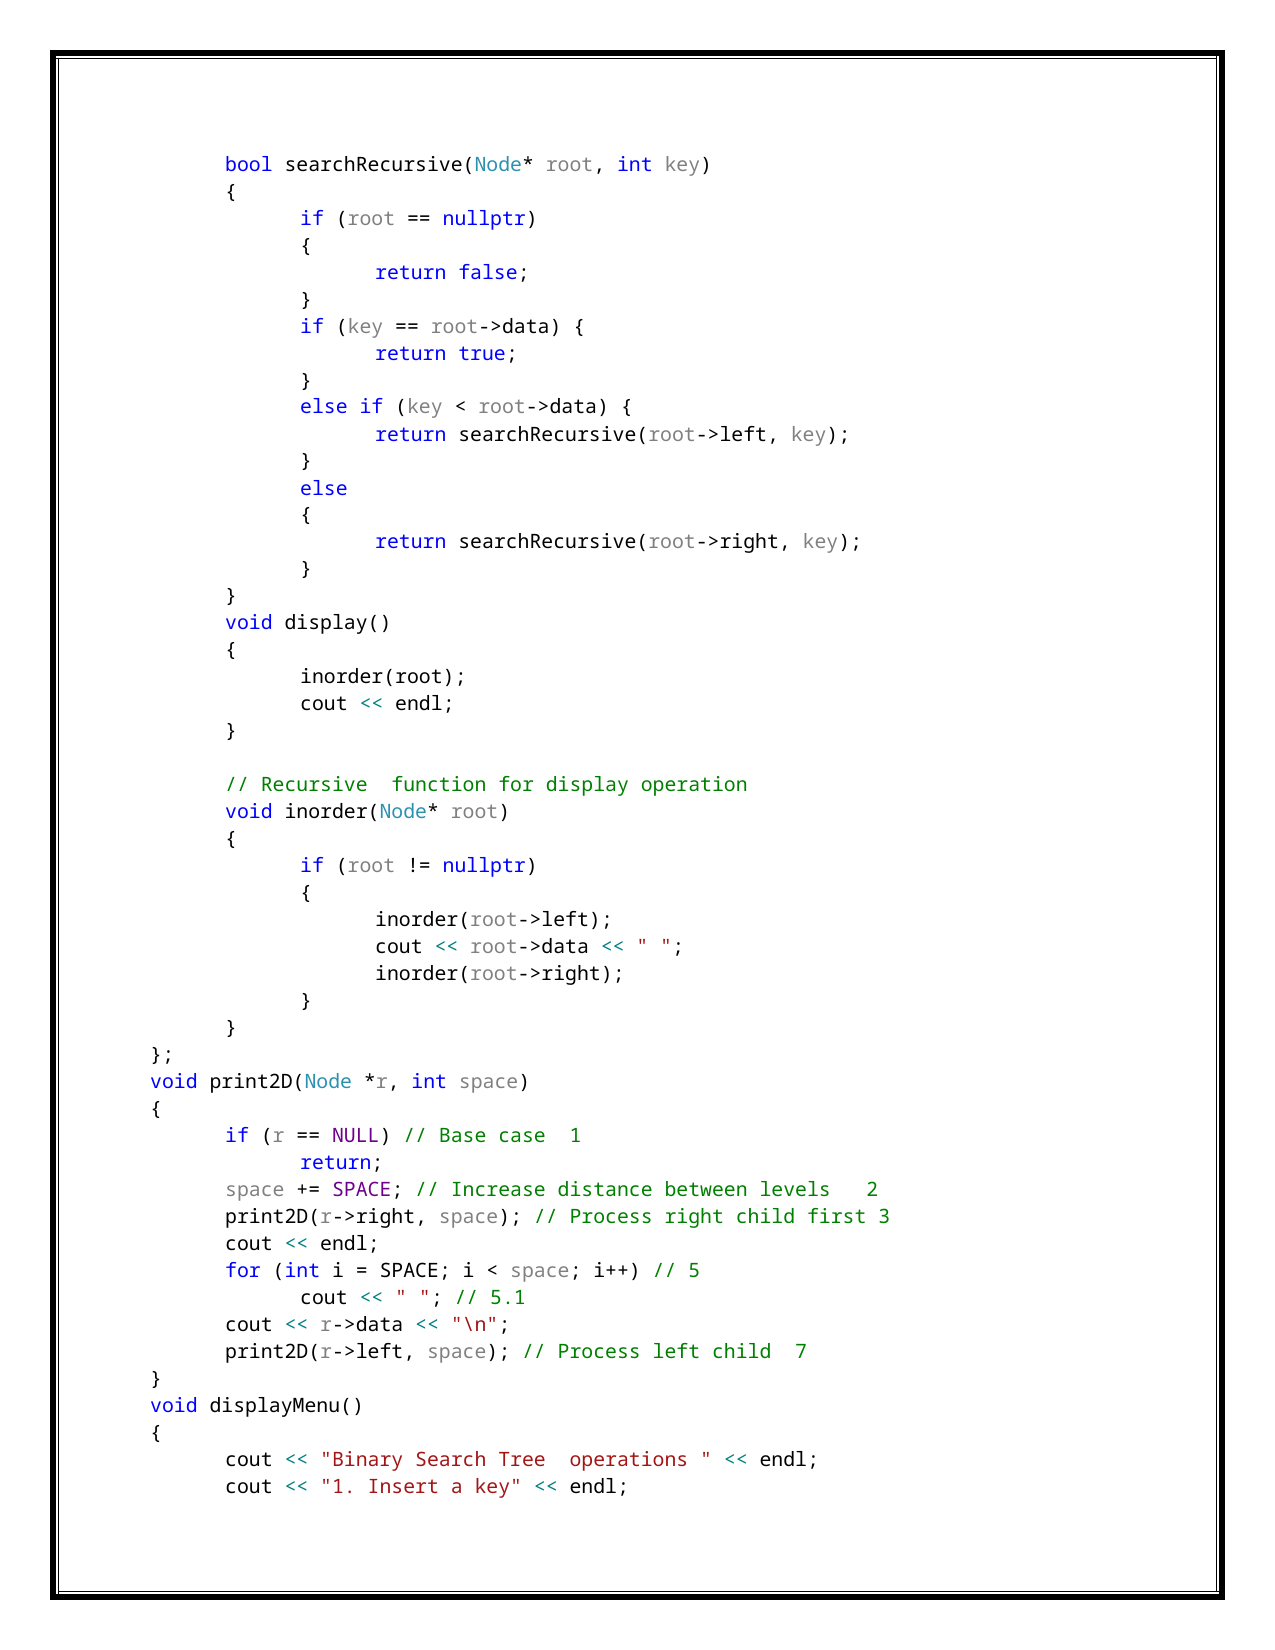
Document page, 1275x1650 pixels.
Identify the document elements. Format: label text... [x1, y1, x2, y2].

text } [150, 986, 1125, 1013]
text } [150, 555, 1125, 582]
text cout << root->data << " "; [150, 932, 1125, 959]
text inorder(root->left); [150, 905, 1125, 932]
text return searchRecursive(root->right, key); [150, 528, 1125, 555]
text if (r == NULL) // Base case 1 [150, 1121, 1125, 1148]
text void inorder(Node* root) [150, 797, 1125, 824]
text return searchRecursive(root->left, key); [150, 420, 1125, 447]
text } [150, 1364, 1125, 1391]
text space += SPACE; // Increase distance between levels 2 [150, 1175, 1125, 1202]
text else if (key < root->data) { [150, 393, 1125, 420]
text cout << endl; [150, 1229, 1125, 1256]
text } [150, 447, 1125, 474]
text if (key == root->data) { [150, 312, 1125, 339]
text else [150, 474, 1125, 501]
text } [150, 582, 1125, 609]
text return true; [150, 339, 1125, 366]
text } [150, 285, 1125, 312]
text if (root != nullptr) [150, 851, 1125, 878]
text { [150, 1418, 1125, 1445]
text } [150, 1013, 1125, 1040]
text void display() [150, 609, 1125, 636]
text cout << endl; [150, 689, 1125, 717]
text } [150, 717, 1125, 743]
text // Recursive function for display operation [150, 771, 1125, 797]
text inorder(root->right); [150, 959, 1125, 986]
text { [150, 878, 1125, 905]
text { [150, 177, 1125, 204]
text if (root == nullptr) [150, 204, 1125, 231]
text { [150, 501, 1125, 528]
text inorder(root); [150, 663, 1125, 689]
text print2D(r->right, space); // Process right child first 3 [150, 1202, 1125, 1229]
text void displayMenu() [150, 1391, 1125, 1418]
text for (int i = SPACE; i < space; i++) // 5 [150, 1256, 1125, 1283]
text { [150, 636, 1125, 663]
text bool searchRecursive(Node* root, int key) [150, 150, 1125, 177]
text cout << "Binary Search Tree operations " << endl; [150, 1445, 1125, 1472]
text cout << " "; // 5.1 [150, 1283, 1125, 1310]
text { [150, 1094, 1125, 1121]
text print2D(r->left, space); // Process left child 7 [150, 1337, 1125, 1364]
text { [150, 824, 1125, 851]
text void print2D(Node *r, int space) [150, 1067, 1125, 1094]
text } [150, 366, 1125, 393]
text cout << "1. Insert a key" << endl; [150, 1472, 1125, 1499]
text return false; [150, 258, 1125, 285]
text }; [150, 1040, 1125, 1067]
text cout << r->data << "\n"; [150, 1310, 1125, 1337]
text return; [150, 1148, 1125, 1175]
text { [150, 231, 1125, 258]
